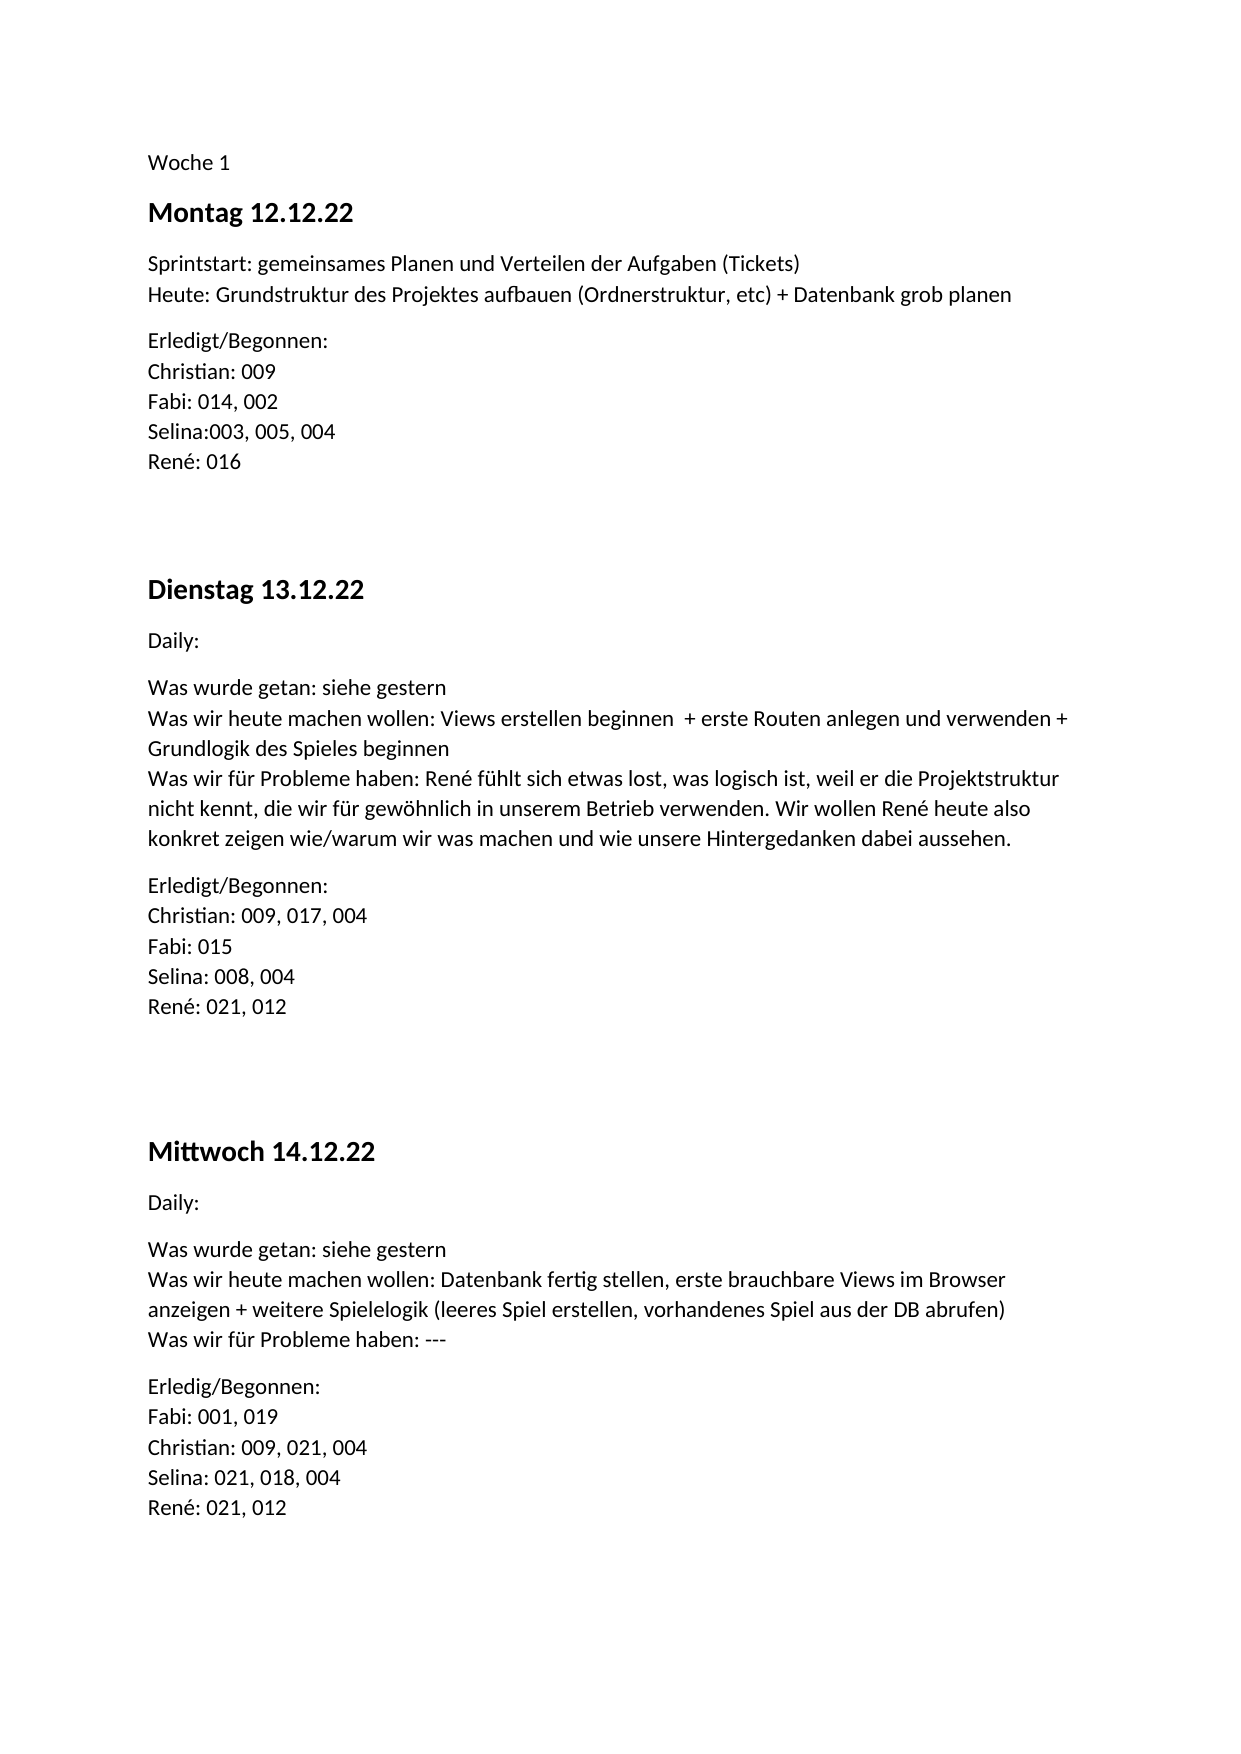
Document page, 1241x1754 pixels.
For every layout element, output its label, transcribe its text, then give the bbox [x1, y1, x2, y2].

text Daily: [148, 1188, 1093, 1216]
text Erledigt/Begonnen: Christian: 009, 017, 004 Fabi: 015 Selina: 008, 004 René: 021, 012 [148, 871, 1093, 1020]
text Mittwoch 14.12.22 [148, 1133, 1093, 1168]
text Dienstag 13.12.22 [148, 571, 1093, 607]
text Was wurde getan: siehe gestern Was wir heute machen wollen: Datenbank fertig stellen, erste brauchbare Views im Browser anzeigen + weitere Spielelogik (leeres Spiel erstellen, vorhandenes Spiel aus der DB abrufen) Was wir für Probleme haben: --- [148, 1235, 1093, 1353]
text Was wurde getan: siehe gestern Was wir heute machen wollen: Views erstellen beginnen + erste Routen anlegen und verwenden + Grundlogik des Spieles beginnen Was wir für Probleme haben: René fühlt sich etwas lost, was logisch ist, weil er die Projektstruktur nicht kennt, die wir für gewöhnlich in unserem Betrieb verwenden. Wir wollen René heute also konkret zeigen wie/warum wir was machen und wie unsere Hintergedanken dabei aussehen. [148, 673, 1093, 852]
text Erledig/Begonnen: Fabi: 001, 019 Christian: 009, 021, 004 Selina: 021, 018, 004 René: 021, 012 [148, 1372, 1093, 1521]
text Daily: [148, 627, 1093, 654]
text Woche 1 [148, 148, 1093, 176]
text Montag 12.12.22 [148, 194, 1093, 230]
text Erledigt/Begonnen: Christian: 009 Fabi: 014, 002 Selina:003, 005, 004 René: 016 [148, 327, 1093, 506]
text Sprintstart: gemeinsames Planen und Verteilen der Aufgaben (Tickets) Heute: Grundstruktur des Projektes aufbauen (Ordnerstruktur, etc) + Datenbank grob planen [148, 249, 1093, 308]
